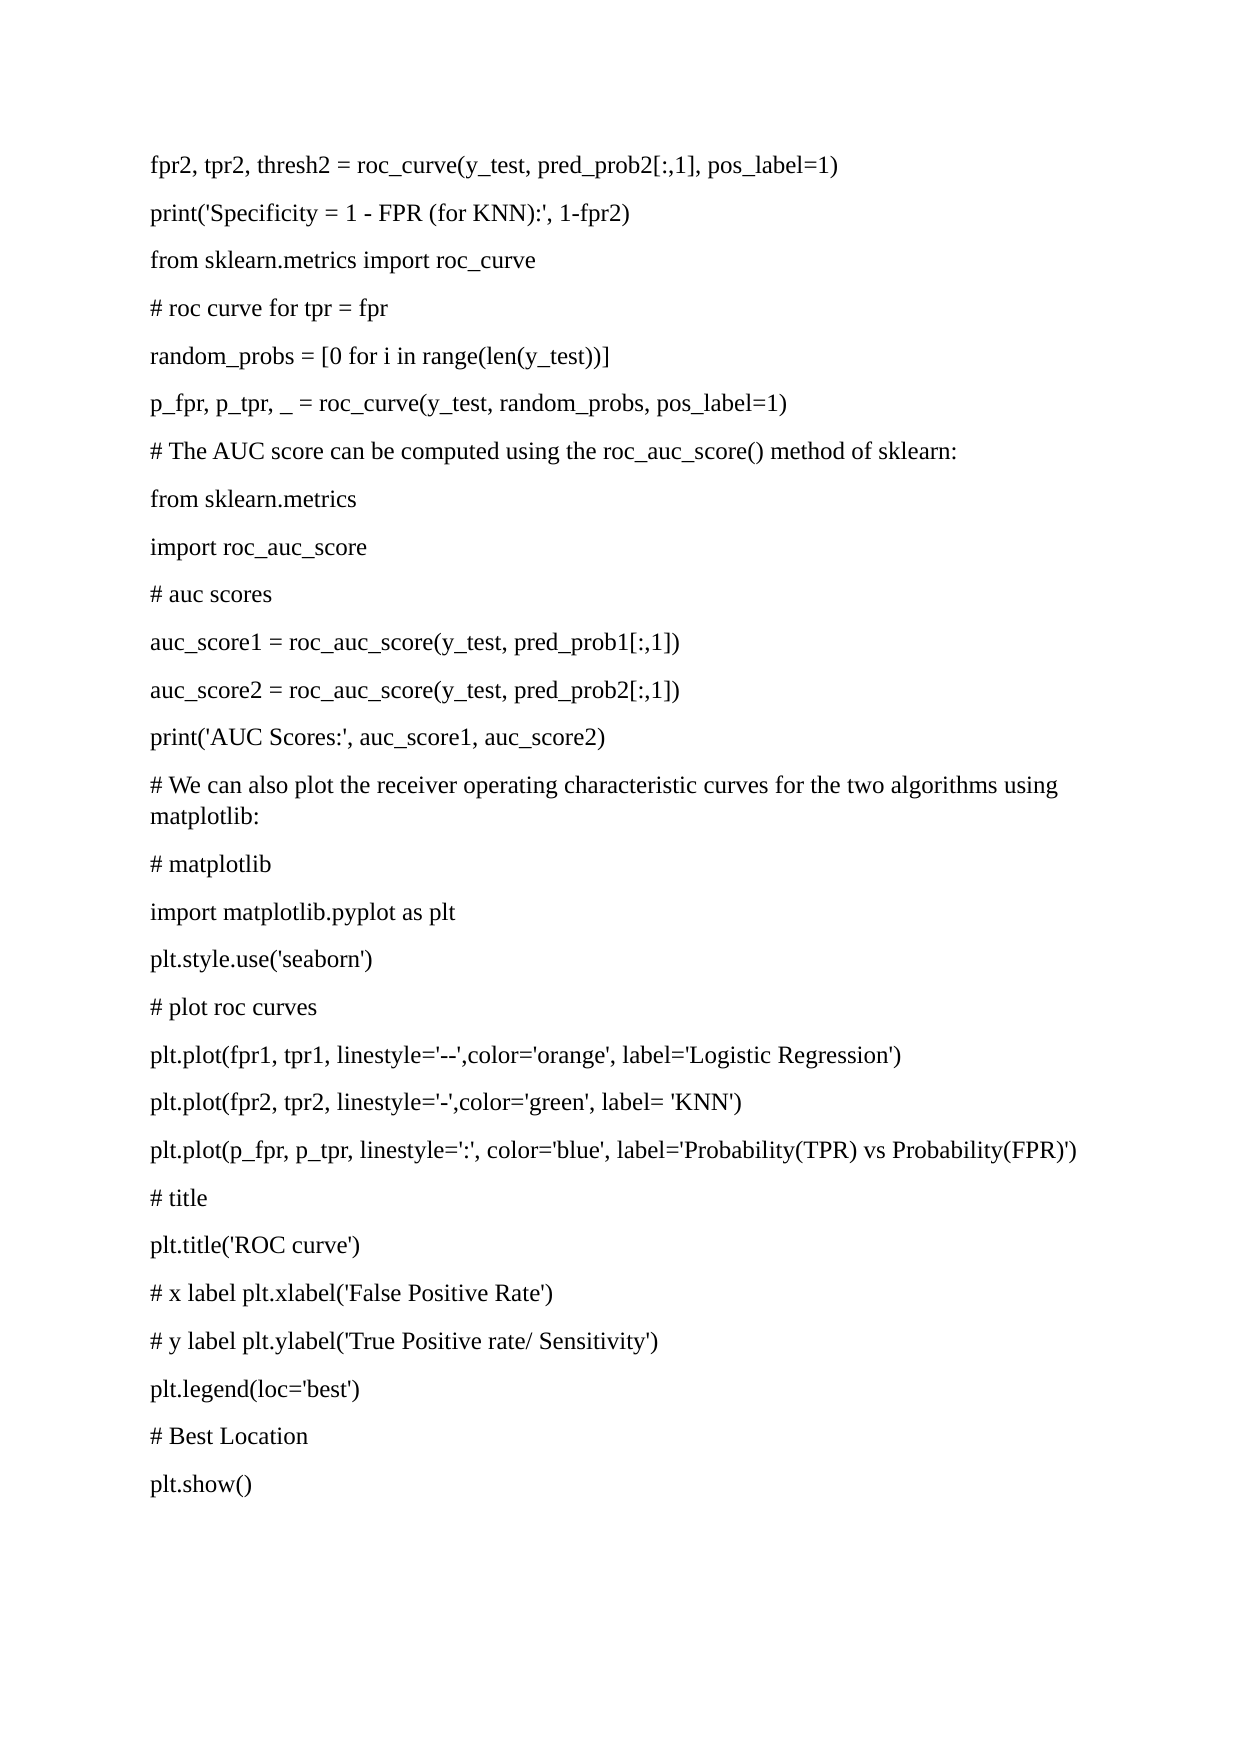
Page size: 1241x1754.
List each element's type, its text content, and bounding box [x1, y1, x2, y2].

text plt.plot(fpr1, tpr1, linestyle='--',color='orange', label='Logistic Regression') [150, 1040, 1090, 1068]
text plt.style.use('seaborn') [150, 944, 1090, 973]
text # plot roc curves [150, 992, 1090, 1021]
text import roc_auc_score [150, 532, 1090, 560]
text plt.plot(p_fpr, p_tpr, linestyle=':', color='blue', label='Probability(TPR) vs Probability(FPR)') [150, 1135, 1090, 1164]
text plt.show() [150, 1469, 1090, 1498]
text # The AUC score can be computed using the roc_auc_score() method of sklearn: [150, 436, 1090, 465]
text # matplotlib [150, 849, 1090, 878]
text print('Specificity = 1 - FPR (for KNN):', 1-fpr2) [150, 198, 1090, 226]
text random_probs = [0 for i in range(len(y_test))] [150, 341, 1090, 369]
text from sklearn.metrics [150, 484, 1090, 513]
text plt.legend(loc='best') [150, 1374, 1090, 1402]
text auc_score1 = roc_auc_score(y_test, pred_prob1[:,1]) [150, 627, 1090, 656]
text p_fpr, p_tpr, _ = roc_curve(y_test, random_probs, pos_label=1) [150, 388, 1090, 417]
text plt.title('ROC curve') [150, 1231, 1090, 1259]
text # x label plt.xlabel('False Positive Rate') [150, 1278, 1090, 1307]
text fpr2, tpr2, thresh2 = roc_curve(y_test, pred_prob2[:,1], pos_label=1) [150, 150, 1090, 179]
text # Best Location [150, 1421, 1090, 1450]
text # roc curve for tpr = fpr [150, 293, 1090, 322]
text from sklearn.metrics import roc_curve [150, 245, 1090, 274]
text # y label plt.ylabel('True Positive rate/ Sensitivity') [150, 1326, 1090, 1355]
text plt.plot(fpr2, tpr2, linestyle='-',color='green', label= 'KNN') [150, 1087, 1090, 1116]
text # auc scores [150, 579, 1090, 608]
text # title [150, 1183, 1090, 1212]
text print('AUC Scores:', auc_score1, auc_score2) [150, 722, 1090, 751]
text auc_score2 = roc_auc_score(y_test, pred_prob2[:,1]) [150, 675, 1090, 703]
text # We can also plot the receiver operating characteristic curves for the two algorithms using matplotlib: [150, 770, 1090, 830]
text import matplotlib.pyplot as plt [150, 897, 1090, 925]
